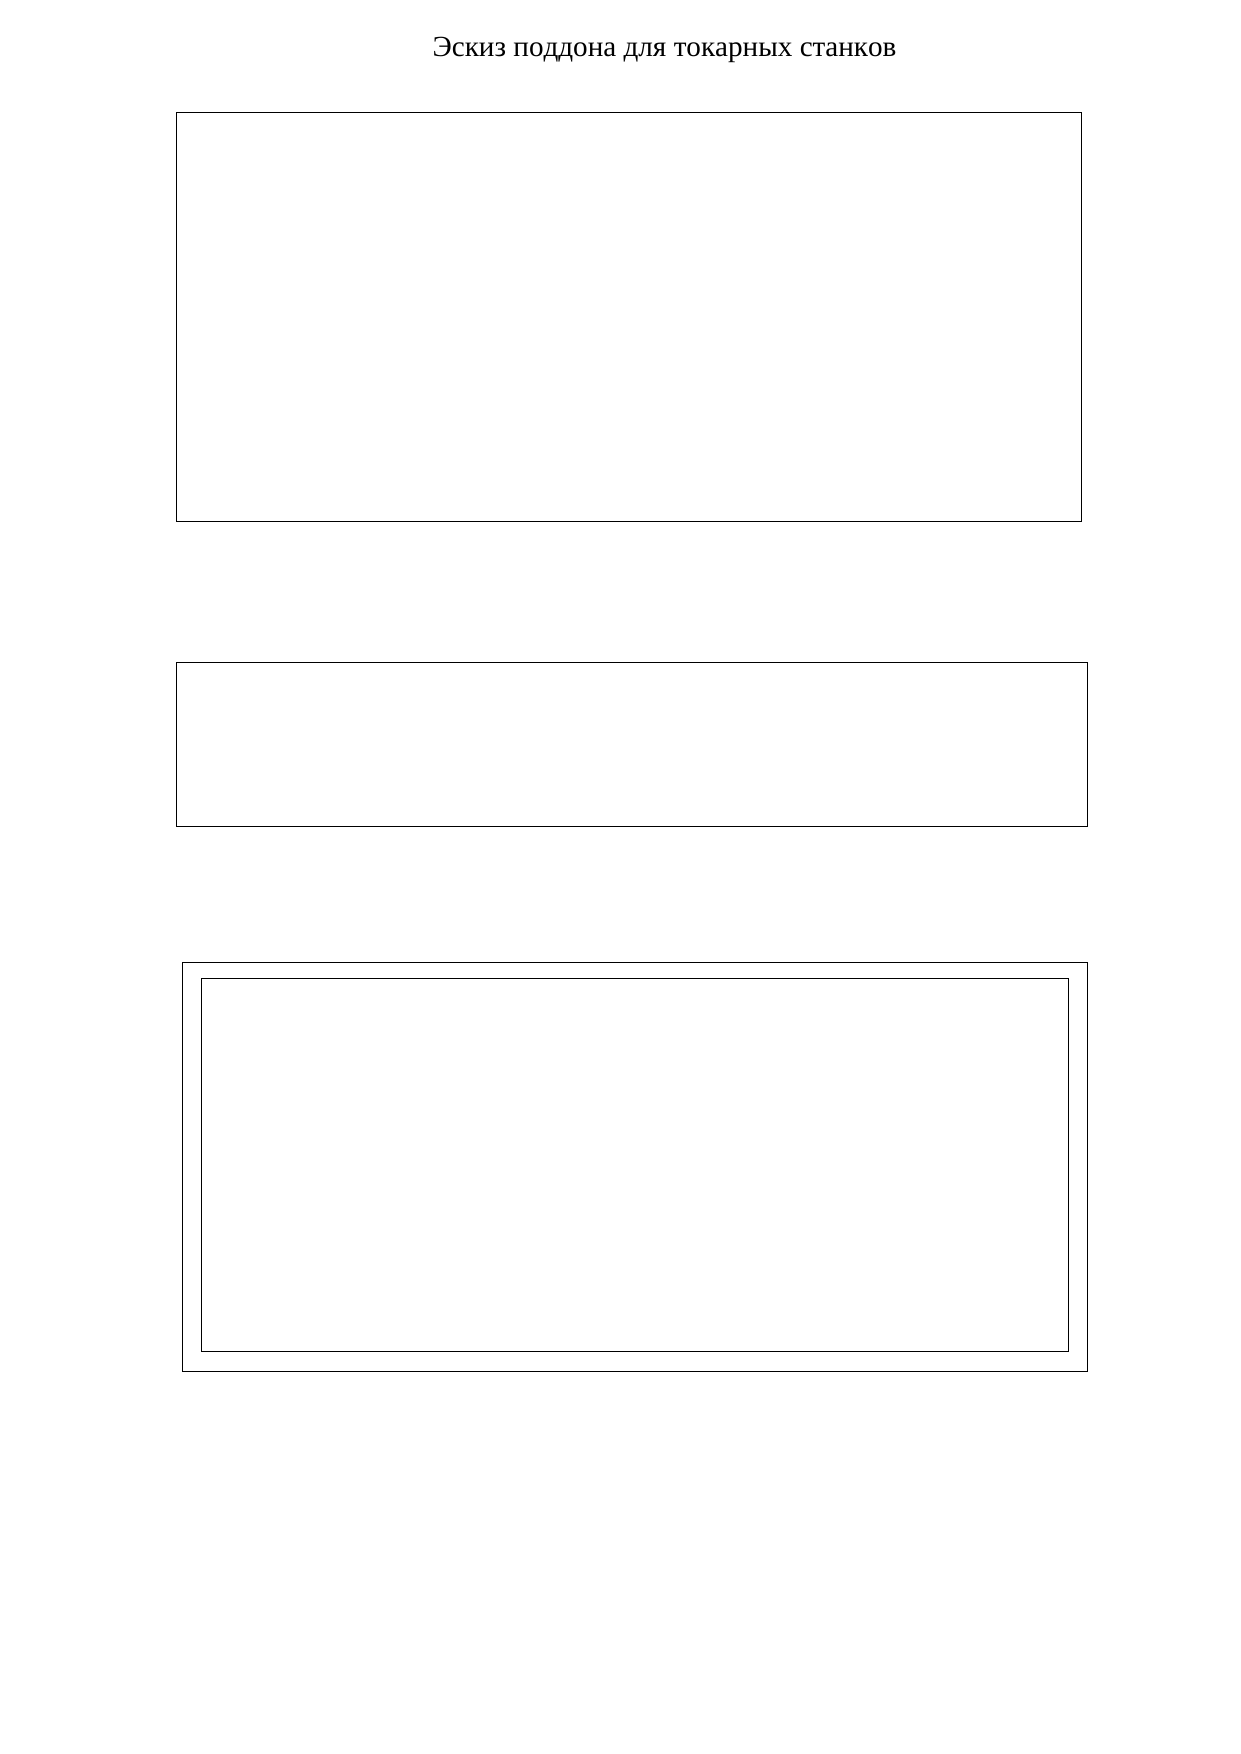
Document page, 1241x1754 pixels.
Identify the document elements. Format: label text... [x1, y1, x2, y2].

text Эскиз поддона для токарных станков [177, 29, 1152, 63]
